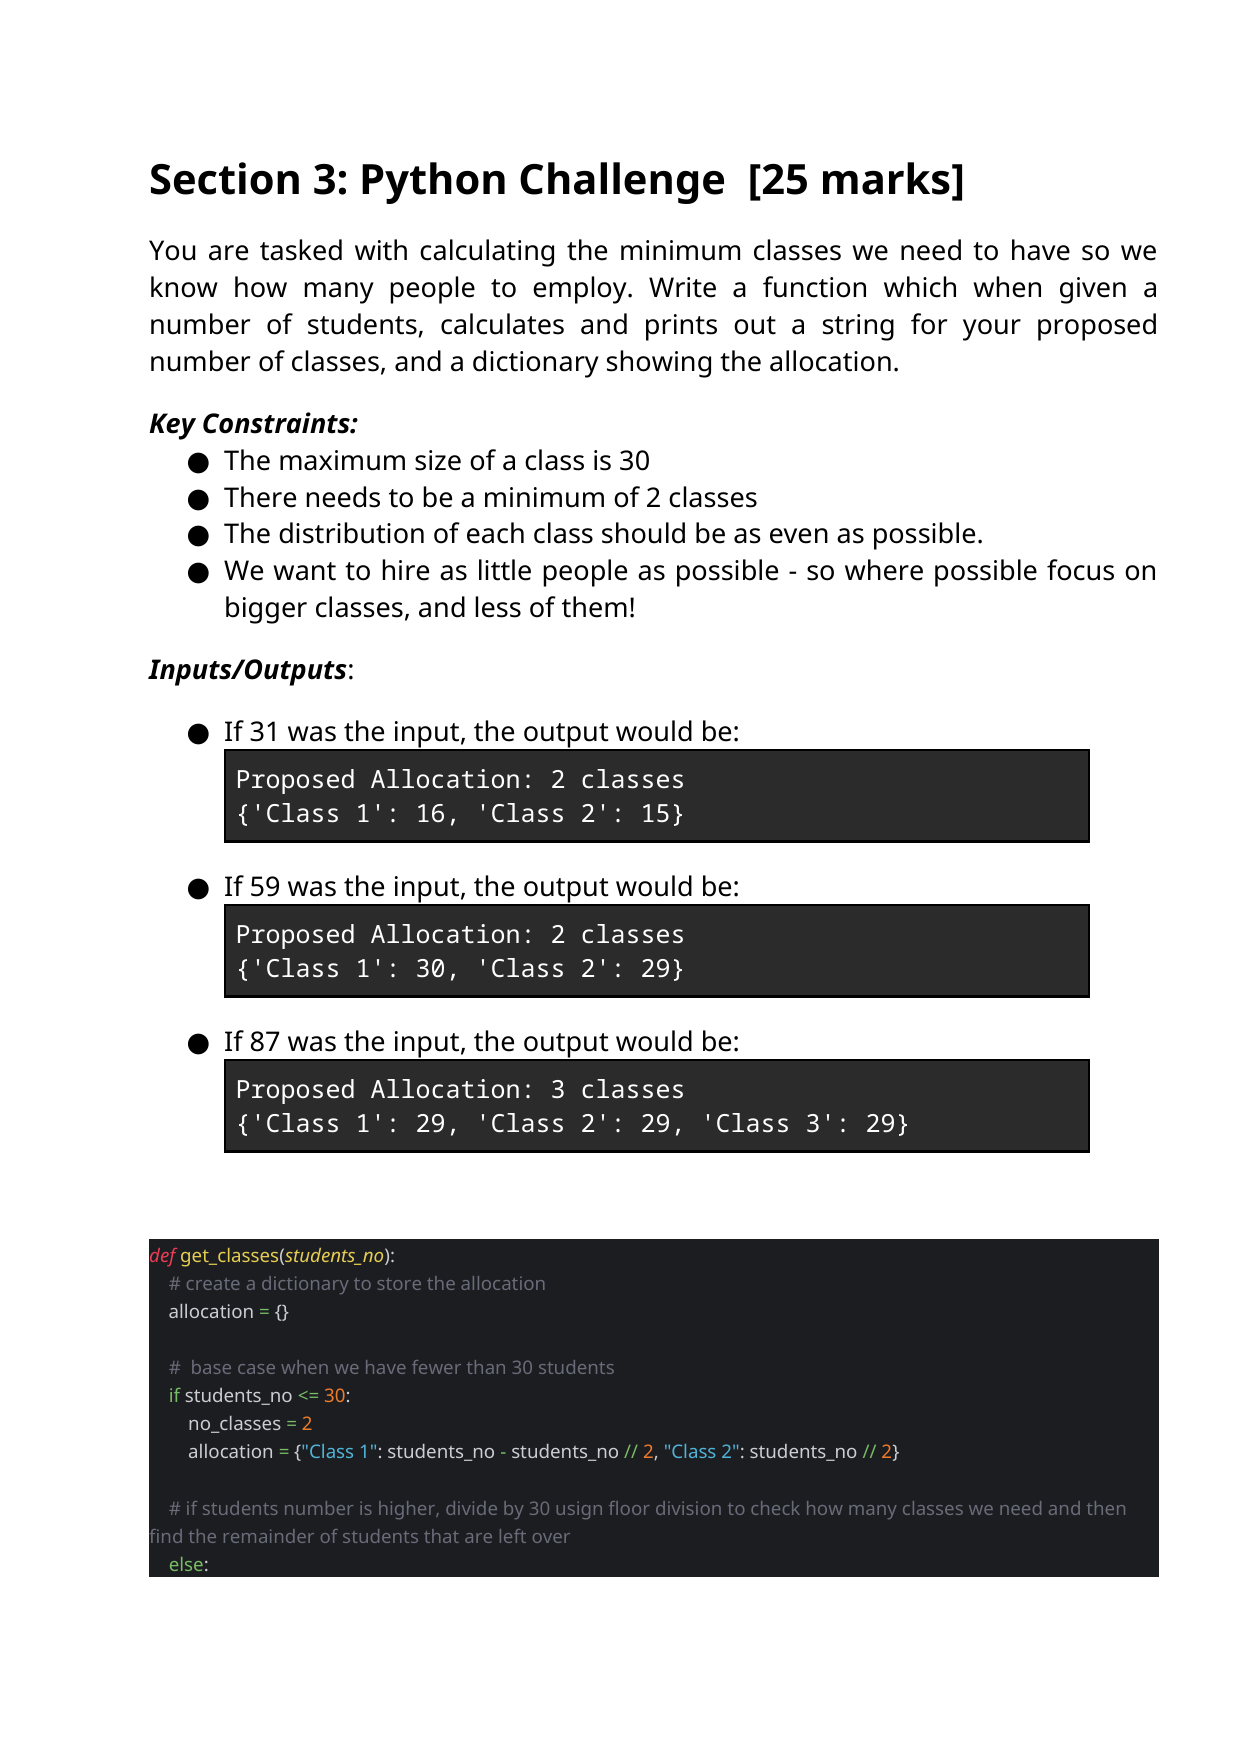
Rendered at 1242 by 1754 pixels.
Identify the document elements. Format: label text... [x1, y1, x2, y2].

text no_classes = 2 [149, 1408, 1159, 1436]
list The distribution of each class should be as even as possible. [186, 515, 1159, 552]
text def get_classes(students_no): [149, 1239, 1159, 1267]
list We want to hire as little people as possible - so where possible focus on bigger classes, and less of them! [186, 552, 1159, 626]
list The maximum size of a class is 30 [186, 441, 1159, 478]
list If 31 was the input, the output would be: [186, 712, 1159, 749]
text Section 3: Python Challenge [25 marks] [149, 150, 1159, 207]
text allocation = {} [149, 1296, 1159, 1324]
table_header Proposed Allocation: 3 classes {'Class 1': 29, 'Class 2': 29, 'Class 3': 29} [226, 1061, 1088, 1150]
text You are tasked with calculating the minimum classes we need to have so we know how many people to employ. Write a function which when given a number of students, calculates and prints out a string for your proposed number of classes, and a dictionary showing the allocation. [149, 232, 1159, 379]
text if students_no <= 30: [149, 1380, 1159, 1408]
list There needs to be a minimum of 2 classes [186, 478, 1159, 515]
table_header Proposed Allocation: 2 classes {'Class 1': 30, 'Class 2': 29} [226, 906, 1088, 995]
list If 59 was the input, the output would be: [186, 867, 1159, 904]
text # base case when we have fewer than 30 students [149, 1352, 1159, 1380]
text Inputs/Outputs: [149, 651, 1159, 687]
text # create a dictionary to store the allocation [149, 1267, 1159, 1296]
list If 87 was the input, the output would be: [186, 1022, 1159, 1059]
text Key Constraints: [149, 404, 1159, 441]
text allocation = {"Class 1": students_no - students_no // 2, "Class 2": students_no // 2} [149, 1436, 1159, 1464]
table_header Proposed Allocation: 2 classes {'Class 1': 16, 'Class 2': 15} [226, 751, 1088, 840]
text else: [149, 1549, 1159, 1577]
text # if students number is higher, divide by 30 usign floor division to check how many classes we need and then find the remainder of students that are left over [149, 1492, 1159, 1549]
